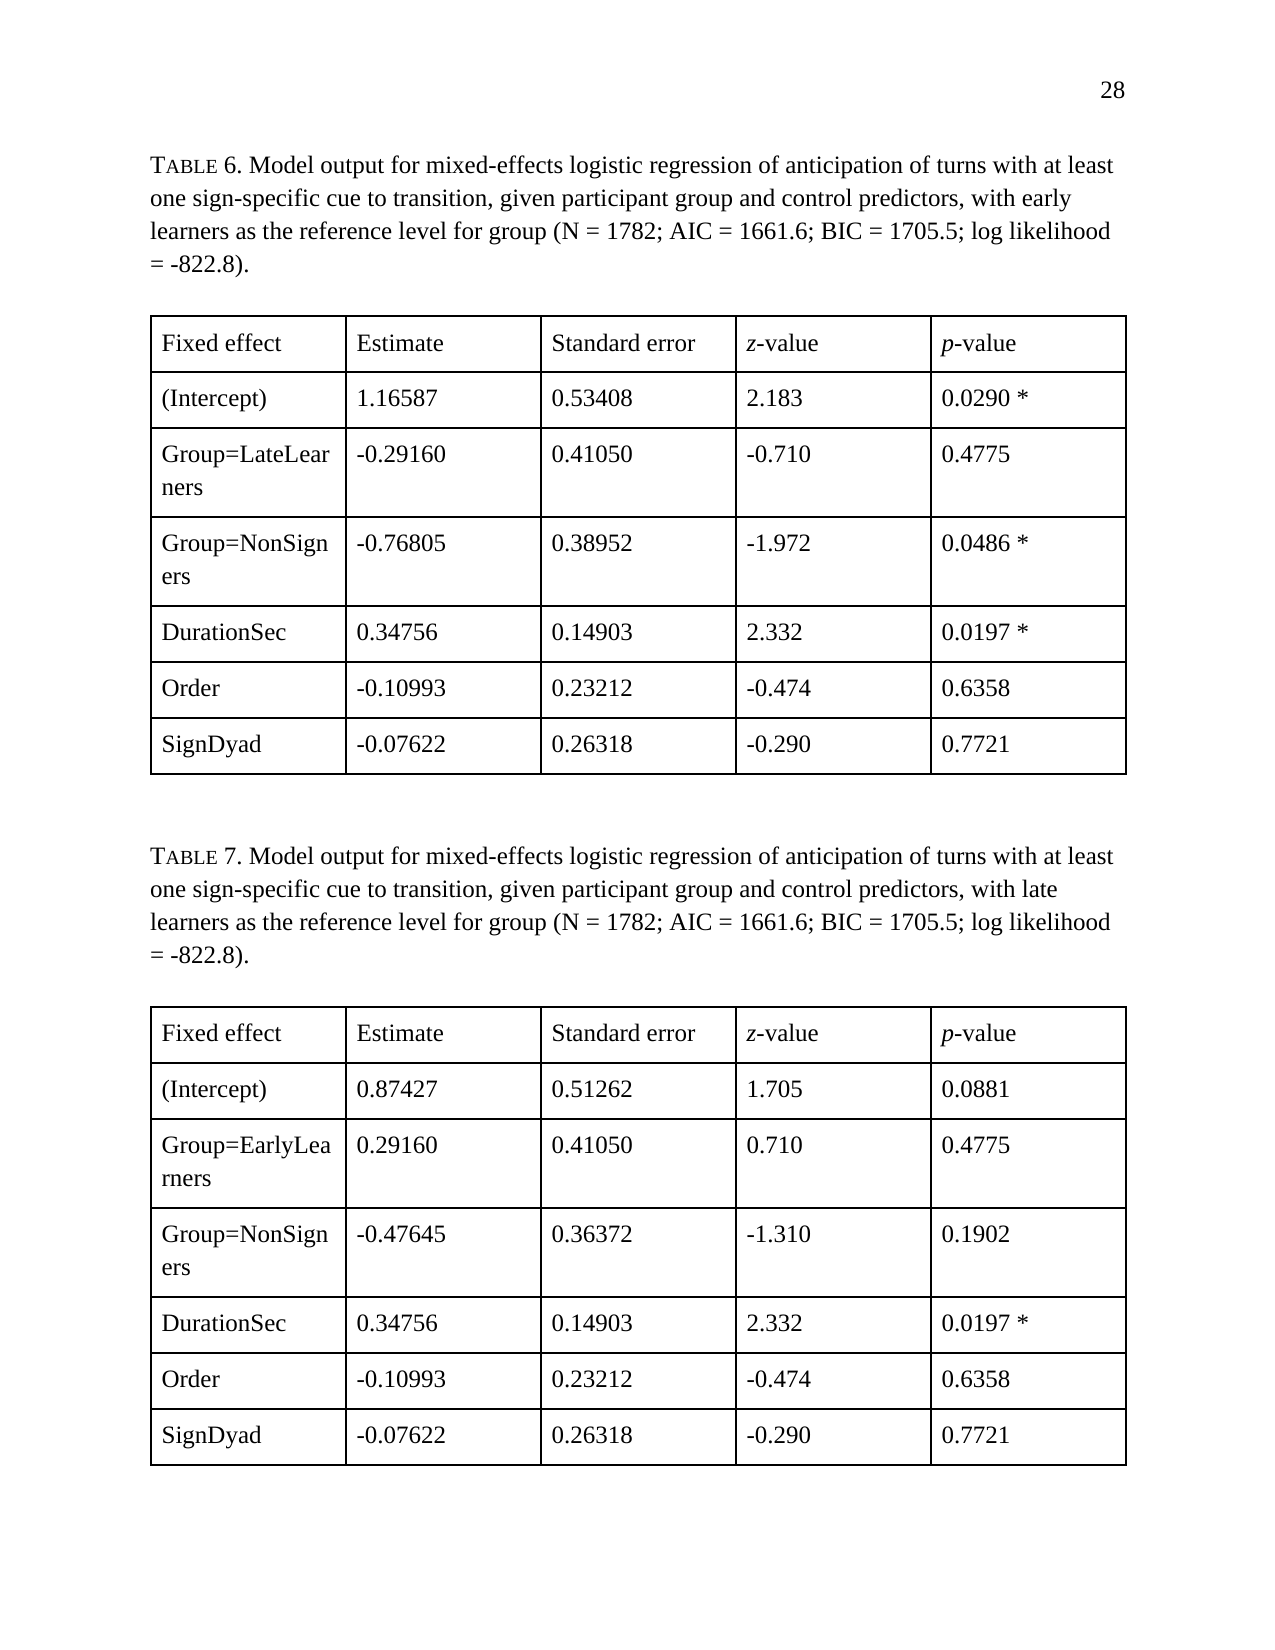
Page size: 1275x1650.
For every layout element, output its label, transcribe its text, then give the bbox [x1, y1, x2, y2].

table_cell 0.41050 [542, 1120, 735, 1207]
table_cell 0.710 [737, 1120, 930, 1207]
table_cell 0.87427 [347, 1064, 540, 1118]
table_cell 0.23212 [542, 1354, 735, 1408]
table_cell 0.1902 [932, 1209, 1125, 1296]
table_cell 0.0486 * [932, 518, 1125, 605]
table_cell -0.76805 [347, 518, 540, 605]
table_cell 0.7721 [932, 1410, 1125, 1463]
table_header p-value [932, 1008, 1125, 1062]
table_cell (Intercept) [152, 373, 345, 427]
table_cell 0.14903 [542, 1298, 735, 1352]
table_cell -0.290 [737, 719, 930, 773]
table_cell 0.26318 [542, 719, 735, 773]
table_cell Group=LateLearners [152, 429, 345, 516]
table_cell SignDyad [152, 719, 345, 773]
table_cell -1.310 [737, 1209, 930, 1296]
table_cell -0.474 [737, 1354, 930, 1408]
table_cell (Intercept) [152, 1064, 345, 1118]
table_cell 0.36372 [542, 1209, 735, 1296]
table_header p-value [932, 317, 1125, 371]
table_header Standard error [542, 317, 735, 371]
table_cell -0.290 [737, 1410, 930, 1463]
table_cell -0.29160 [347, 429, 540, 516]
table_header z-value [737, 1008, 930, 1062]
table_cell -0.10993 [347, 1354, 540, 1408]
table_header Estimate [347, 317, 540, 371]
table_cell -0.07622 [347, 1410, 540, 1463]
table_cell 0.4775 [932, 1120, 1125, 1207]
table_cell Order [152, 663, 345, 717]
table_cell 0.0197 * [932, 607, 1125, 661]
text Table 6. Model output for mixed-effects logistic regression of anticipation of turns with at least one sign-specific cue to transition, given participant group and control predictors, with early learners as the reference level for group (N = 1782; AIC = 1661.6; BIC = 1705.5; log likelihood = -822.8). [150, 150, 1125, 278]
table_cell -0.474 [737, 663, 930, 717]
table_cell Order [152, 1354, 345, 1408]
table_cell Group=EarlyLearners [152, 1120, 345, 1207]
table_cell 0.23212 [542, 663, 735, 717]
table_cell 2.332 [737, 607, 930, 661]
table_cell -1.972 [737, 518, 930, 605]
table_header Estimate [347, 1008, 540, 1062]
table_cell 0.34756 [347, 607, 540, 661]
text Table 7. Model output for mixed-effects logistic regression of anticipation of turns with at least one sign-specific cue to transition, given participant group and control predictors, with late learners as the reference level for group (N = 1782; AIC = 1661.6; BIC = 1705.5; log likelihood = -822.8). [150, 841, 1125, 969]
table_cell 0.4775 [932, 429, 1125, 516]
table_cell 0.34756 [347, 1298, 540, 1352]
table_cell -0.10993 [347, 663, 540, 717]
table_cell 0.0290 * [932, 373, 1125, 427]
table_cell 2.332 [737, 1298, 930, 1352]
table_cell 0.38952 [542, 518, 735, 605]
table_cell 0.26318 [542, 1410, 735, 1463]
table_cell 0.29160 [347, 1120, 540, 1207]
table_cell SignDyad [152, 1410, 345, 1463]
table_cell -0.07622 [347, 719, 540, 773]
table_header Fixed effect [152, 317, 345, 371]
table_header Standard error [542, 1008, 735, 1062]
table_cell 1.16587 [347, 373, 540, 427]
table_cell 1.705 [737, 1064, 930, 1118]
table_cell 0.53408 [542, 373, 735, 427]
table_header z-value [737, 317, 930, 371]
table_cell -0.47645 [347, 1209, 540, 1296]
table_cell DurationSec [152, 607, 345, 661]
table_cell 0.0197 * [932, 1298, 1125, 1352]
table_cell 0.6358 [932, 663, 1125, 717]
table_cell 0.0881 [932, 1064, 1125, 1118]
table_cell 0.41050 [542, 429, 735, 516]
table_cell 0.14903 [542, 607, 735, 661]
table_cell Group=NonSigners [152, 1209, 345, 1296]
table_header Fixed effect [152, 1008, 345, 1062]
table_cell 0.6358 [932, 1354, 1125, 1408]
table_cell 0.7721 [932, 719, 1125, 773]
table_cell DurationSec [152, 1298, 345, 1352]
table_cell 0.51262 [542, 1064, 735, 1118]
table_cell -0.710 [737, 429, 930, 516]
table_cell 2.183 [737, 373, 930, 427]
table_cell Group=NonSigners [152, 518, 345, 605]
